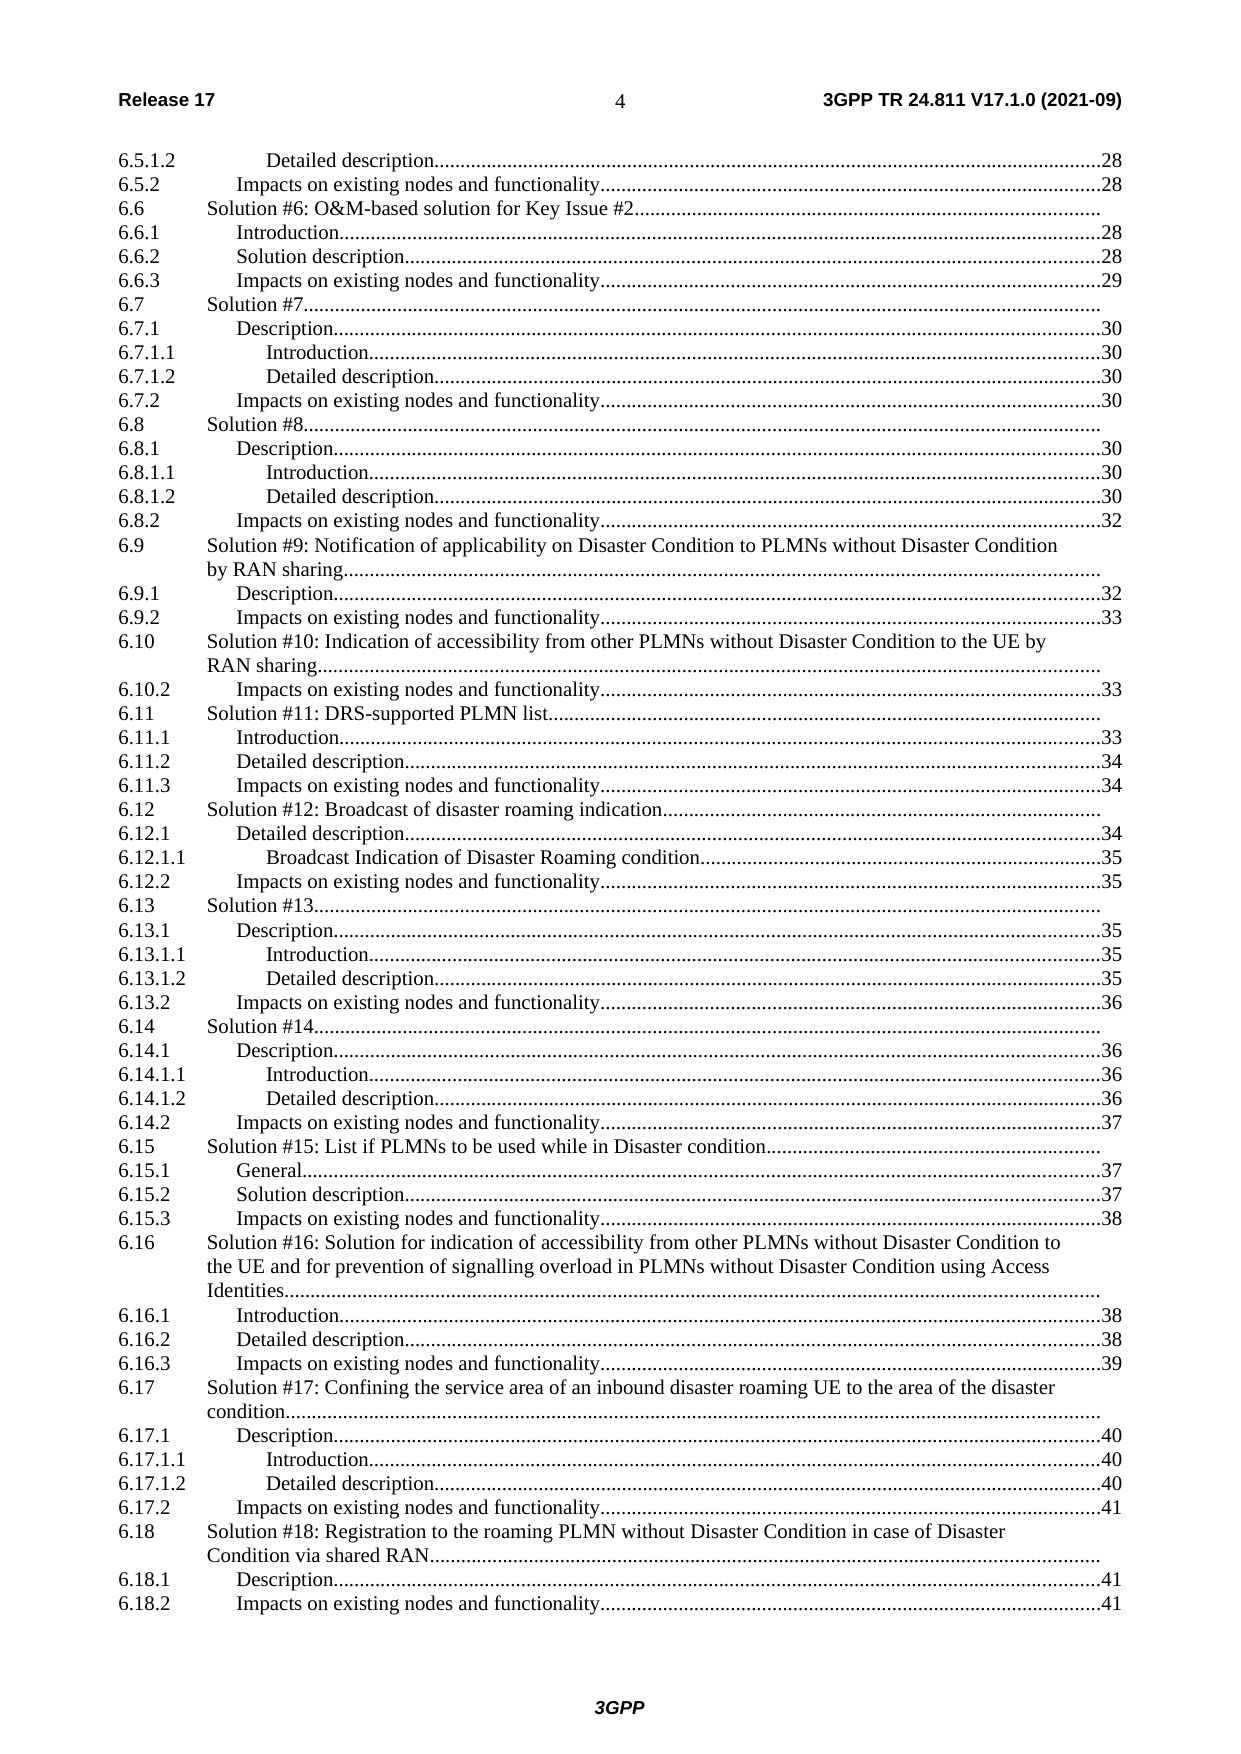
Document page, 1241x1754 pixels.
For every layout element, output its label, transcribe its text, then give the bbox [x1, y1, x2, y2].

text 6.7.1.1 Introduction 30 [118, 340, 1122, 364]
text 6.5.2 Impacts on existing nodes and functionality 28 [118, 172, 1122, 196]
text 6.9.1 Description 32 [118, 581, 1122, 605]
text 6.13 Solution #13 35 [118, 893, 1078, 917]
text 6.11.1 Introduction 33 [118, 725, 1122, 749]
text 6.14.1.2 Detailed description 36 [118, 1086, 1122, 1110]
text 6.8.1.2 Detailed description 30 [118, 484, 1122, 508]
text 6.6.2 Solution description 28 [118, 244, 1122, 268]
text 6.6.3 Impacts on existing nodes and functionality 29 [118, 268, 1122, 292]
text 6.9 Solution #9: Notification of applicability on Disaster Condition to PLMNs without Disaster Condition by RAN sharing 32 [118, 532, 1078, 581]
text 6.12.1.1 Broadcast Indication of Disaster Roaming condition 35 [118, 845, 1122, 869]
text 6.14.1 Description 36 [118, 1038, 1122, 1062]
text 6.16.2 Detailed description 38 [118, 1327, 1122, 1351]
text 6.10 Solution #10: Indication of accessibility from other PLMNs without Disaster Condition to the UE by RAN sharing 33 [118, 629, 1078, 677]
text 6.16.1 Introduction 38 [118, 1302, 1122, 1327]
text 6.16 Solution #16: Solution for indication of accessibility from other PLMNs without Disaster Condition to the UE and for prevention of signalling overload in PLMNs without Disaster Condition using Access Identities 38 [118, 1230, 1078, 1302]
text 6.6.1 Introduction 28 [118, 220, 1122, 244]
text 6.14 Solution #14 36 [118, 1014, 1078, 1038]
text 6.7.1 Description 30 [118, 316, 1122, 340]
text 6.13.1.2 Detailed description 35 [118, 966, 1122, 990]
text 6.12 Solution #12: Broadcast of disaster roaming indication 34 [118, 797, 1078, 821]
text 6.17.1 Description 40 [118, 1423, 1122, 1447]
text 6.7.1.2 Detailed description 30 [118, 364, 1122, 388]
text 6.15.3 Impacts on existing nodes and functionality 38 [118, 1206, 1122, 1230]
text 6.5.1.2 Detailed description 28 [118, 147, 1122, 172]
text 6.8.1 Description 30 [118, 436, 1122, 460]
text 6.15 Solution #15: List if PLMNs to be used while in Disaster condition 37 [118, 1134, 1078, 1158]
text 6.9.2 Impacts on existing nodes and functionality 33 [118, 605, 1122, 629]
text 6.8.2 Impacts on existing nodes and functionality 32 [118, 508, 1122, 532]
text 6.10.2 Impacts on existing nodes and functionality 33 [118, 677, 1122, 701]
text 6.18.2 Impacts on existing nodes and functionality 41 [118, 1591, 1122, 1615]
text 6.17.1.1 Introduction 40 [118, 1447, 1122, 1471]
text 6.11 Solution #11: DRS-supported PLMN list 33 [118, 701, 1078, 725]
text 6.14.2 Impacts on existing nodes and functionality 37 [118, 1110, 1122, 1134]
text 6.13.2 Impacts on existing nodes and functionality 36 [118, 990, 1122, 1014]
text 6.8.1.1 Introduction 30 [118, 460, 1122, 484]
text 6.8 Solution #8 30 [118, 412, 1078, 436]
text 6.18 Solution #18: Registration to the roaming PLMN without Disaster Condition in case of Disaster Condition via shared RAN 41 [118, 1519, 1078, 1567]
text 6.7.2 Impacts on existing nodes and functionality 30 [118, 388, 1122, 412]
text 6.17.1.2 Detailed description 40 [118, 1471, 1122, 1495]
text 6.17.2 Impacts on existing nodes and functionality 41 [118, 1495, 1122, 1519]
text 6.13.1.1 Introduction 35 [118, 942, 1122, 966]
text 6.12.1 Detailed description 34 [118, 821, 1122, 845]
text 6.7 Solution #7 30 [118, 292, 1078, 316]
text 6.11.3 Impacts on existing nodes and functionality 34 [118, 773, 1122, 797]
text 6.13.1 Description 35 [118, 917, 1122, 942]
text 6.6 Solution #6: O&M-based solution for Key Issue #2 28 [118, 196, 1078, 220]
text 6.11.2 Detailed description 34 [118, 749, 1122, 773]
text 6.17 Solution #17: Confining the service area of an inbound disaster roaming UE to the area of the disaster condition 40 [118, 1375, 1078, 1423]
text 6.18.1 Description 41 [118, 1567, 1122, 1591]
text 6.16.3 Impacts on existing nodes and functionality 39 [118, 1351, 1122, 1375]
text 6.15.1 General 37 [118, 1158, 1122, 1182]
text 6.12.2 Impacts on existing nodes and functionality 35 [118, 869, 1122, 893]
text 6.15.2 Solution description 37 [118, 1182, 1122, 1206]
text 6.14.1.1 Introduction 36 [118, 1062, 1122, 1086]
